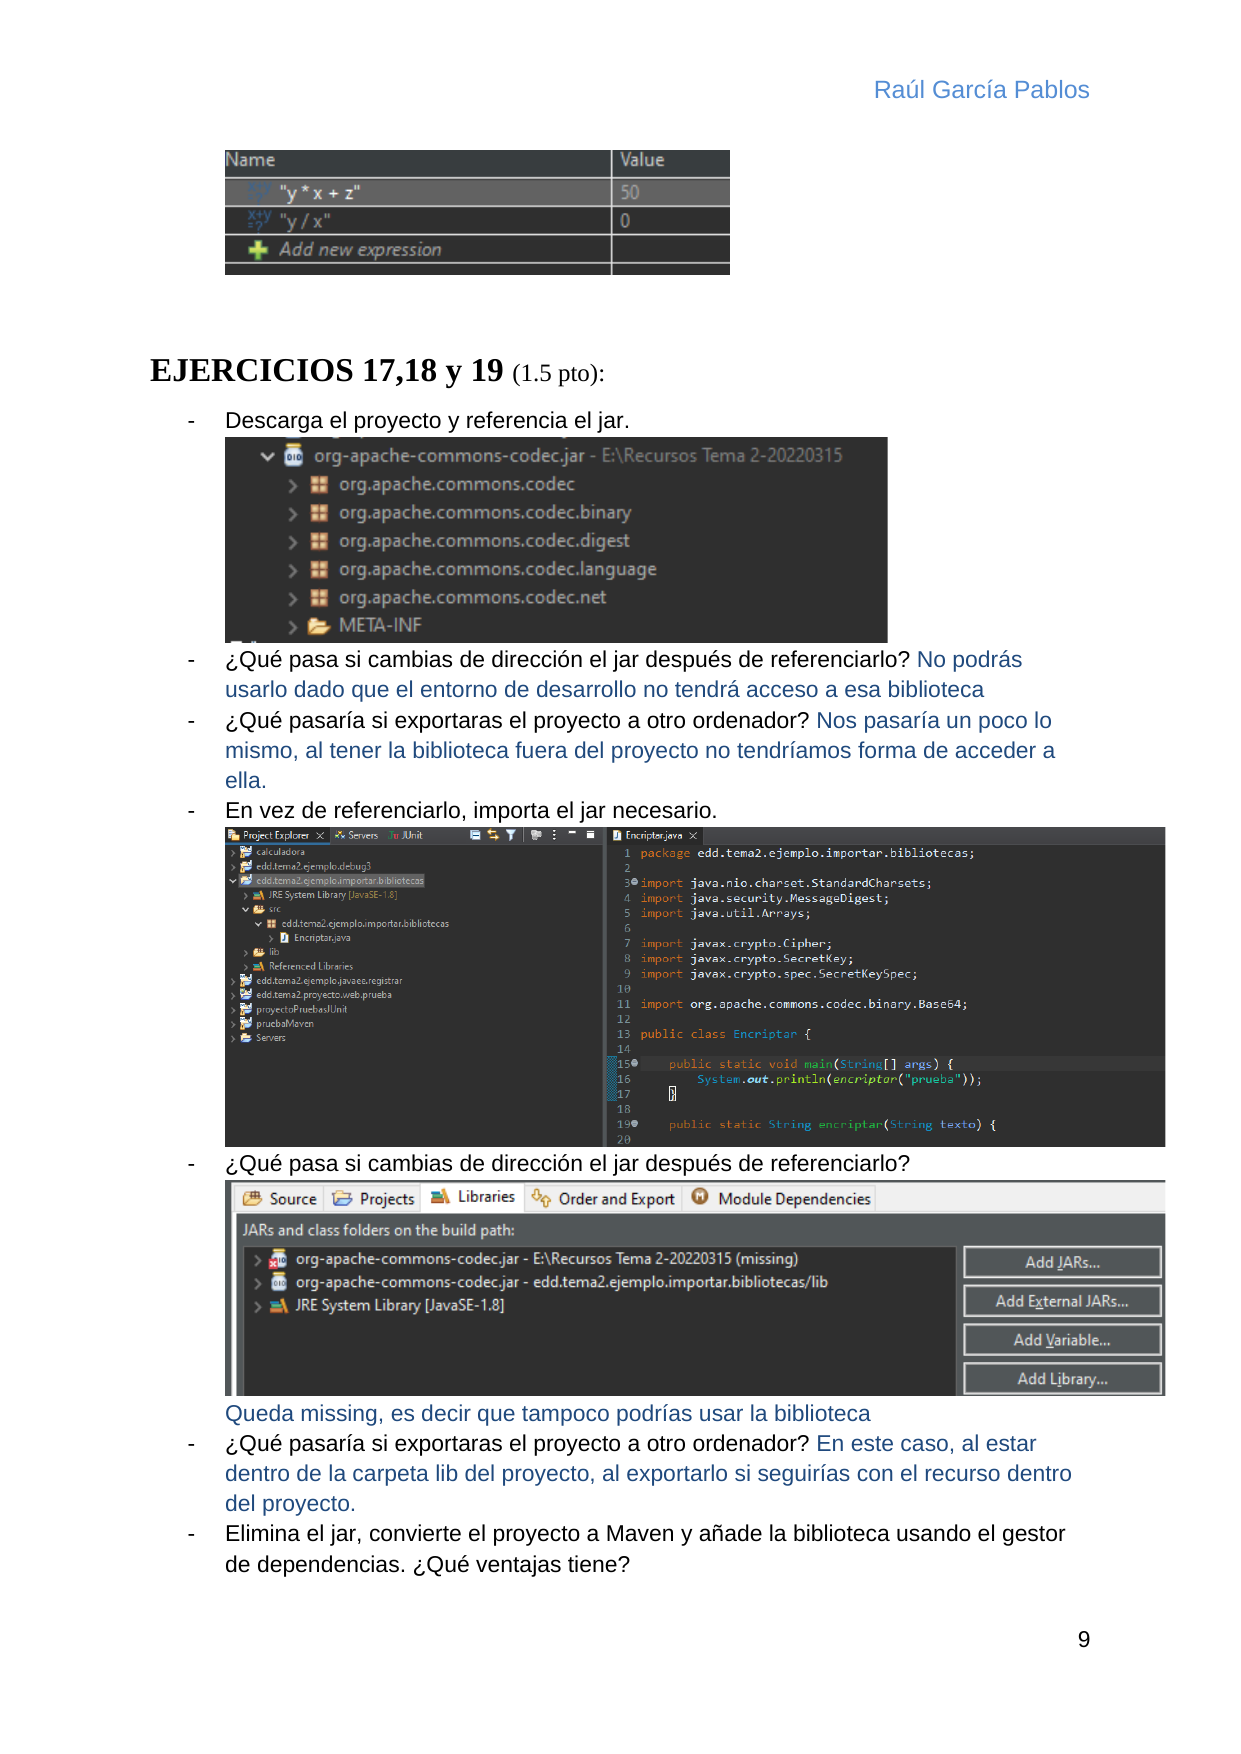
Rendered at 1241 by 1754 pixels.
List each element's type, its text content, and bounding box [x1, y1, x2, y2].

list ¿Qué pasa si cambias de dirección el jar después de referenciarlo? [187, 1150, 1090, 1177]
list Descarga el proyecto y referencia el jar. [187, 407, 1090, 434]
picture [225, 437, 888, 643]
list ¿Qué pasaría si exportaras el proyecto a otro ordenador? Nos pasaría un poco lo mismo, al tener la biblioteca fuera del proyecto no tendríamos forma de acceder a ella. [187, 707, 1090, 793]
list Queda missing, es decir que tampoco podrías usar la biblioteca [225, 1399, 1090, 1426]
list ¿Qué pasaría si exportaras el proyecto a otro ordenador? En este caso, al estar dentro de la carpeta lib del proyecto, al exportarlo si seguirías con el recurso dentro del proyecto. [187, 1430, 1090, 1516]
list ¿Qué pasa si cambias de dirección el jar después de referenciarlo? No podrás usarlo dado que el entorno de desarrollo no tendrá acceso a esa biblioteca [187, 646, 1090, 703]
picture [225, 150, 730, 275]
list Elimina el jar, convierte el proyecto a Maven y añade la biblioteca usando el gestor de dependencias. ¿Qué ventajas tiene? [187, 1520, 1090, 1577]
picture [225, 827, 1166, 1147]
picture [225, 1180, 1166, 1396]
subtitle EJERCICIOS 17,18 y 19 (1.5 pto): [150, 351, 1090, 389]
list En vez de referenciarlo, importa el jar necesario. [187, 797, 1090, 823]
